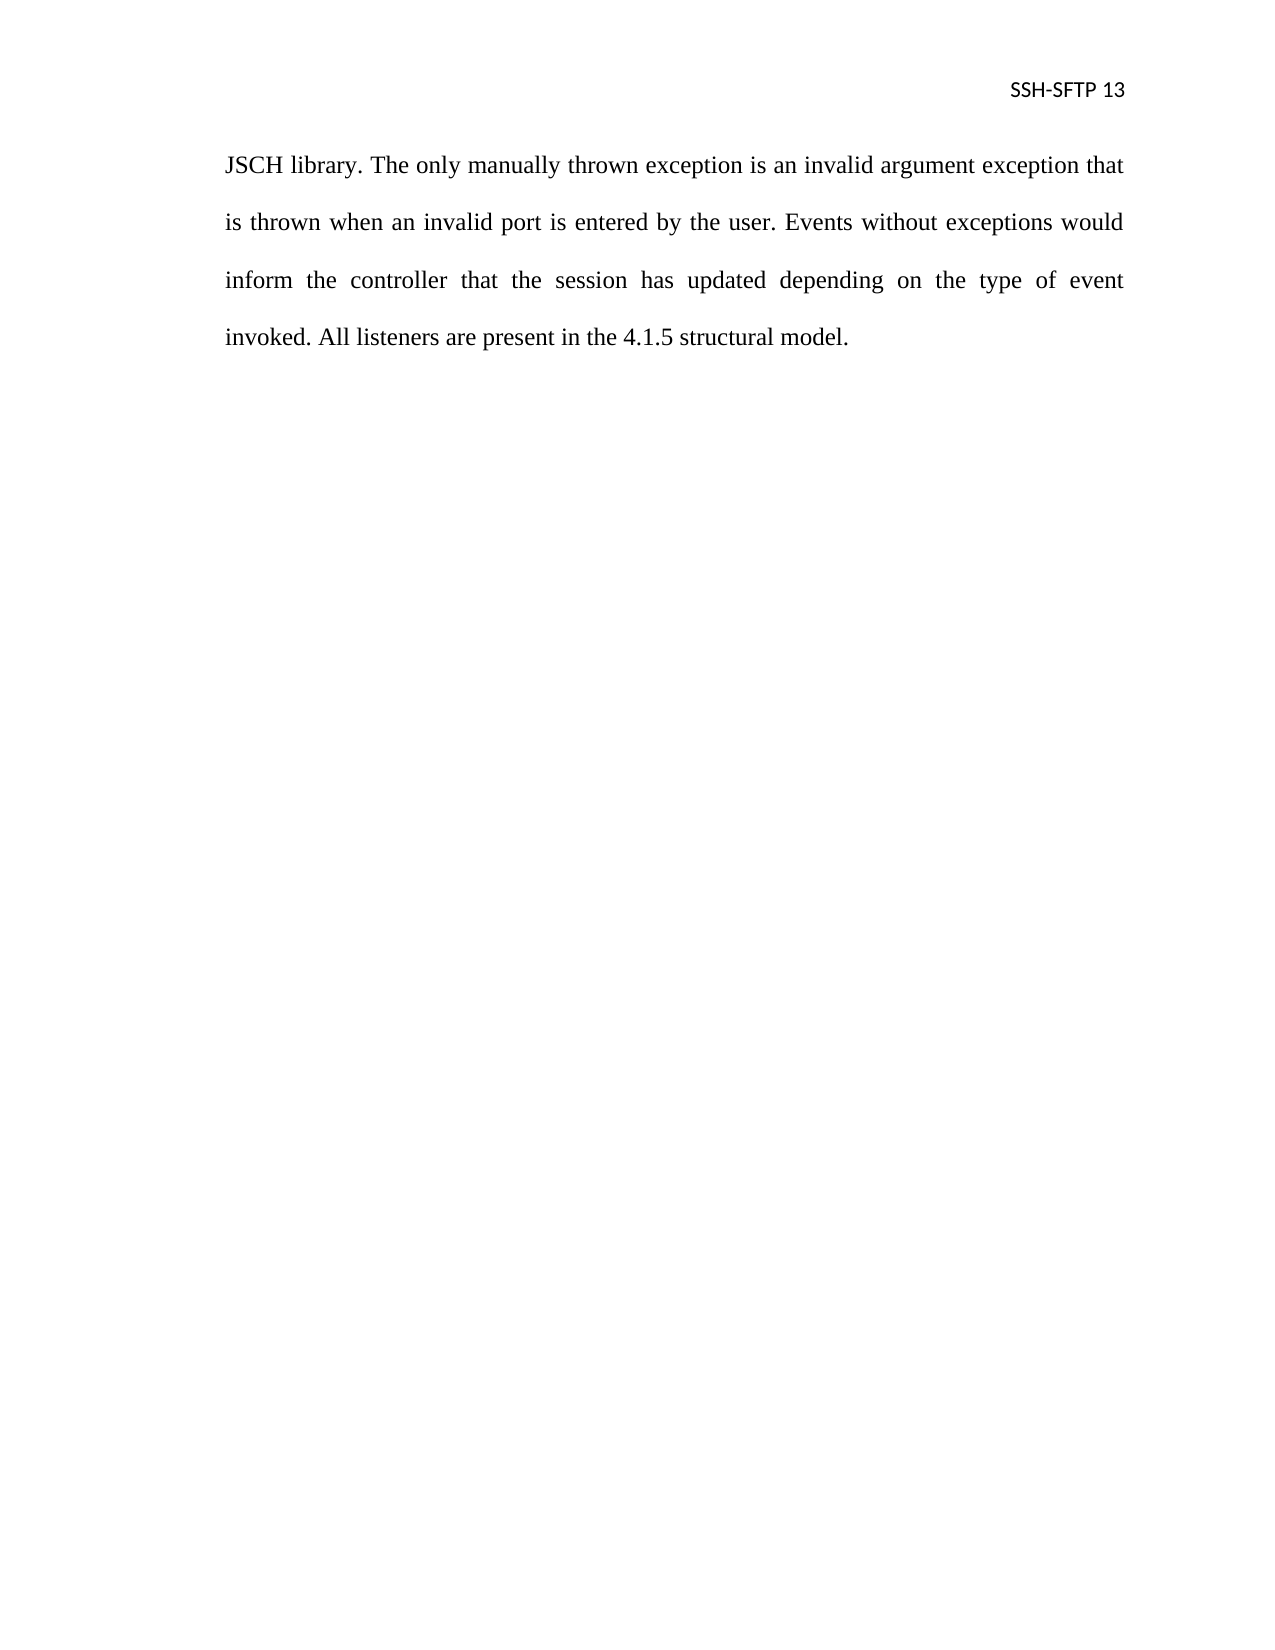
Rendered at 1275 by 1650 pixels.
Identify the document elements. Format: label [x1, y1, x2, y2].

list [225, 150, 1125, 351]
